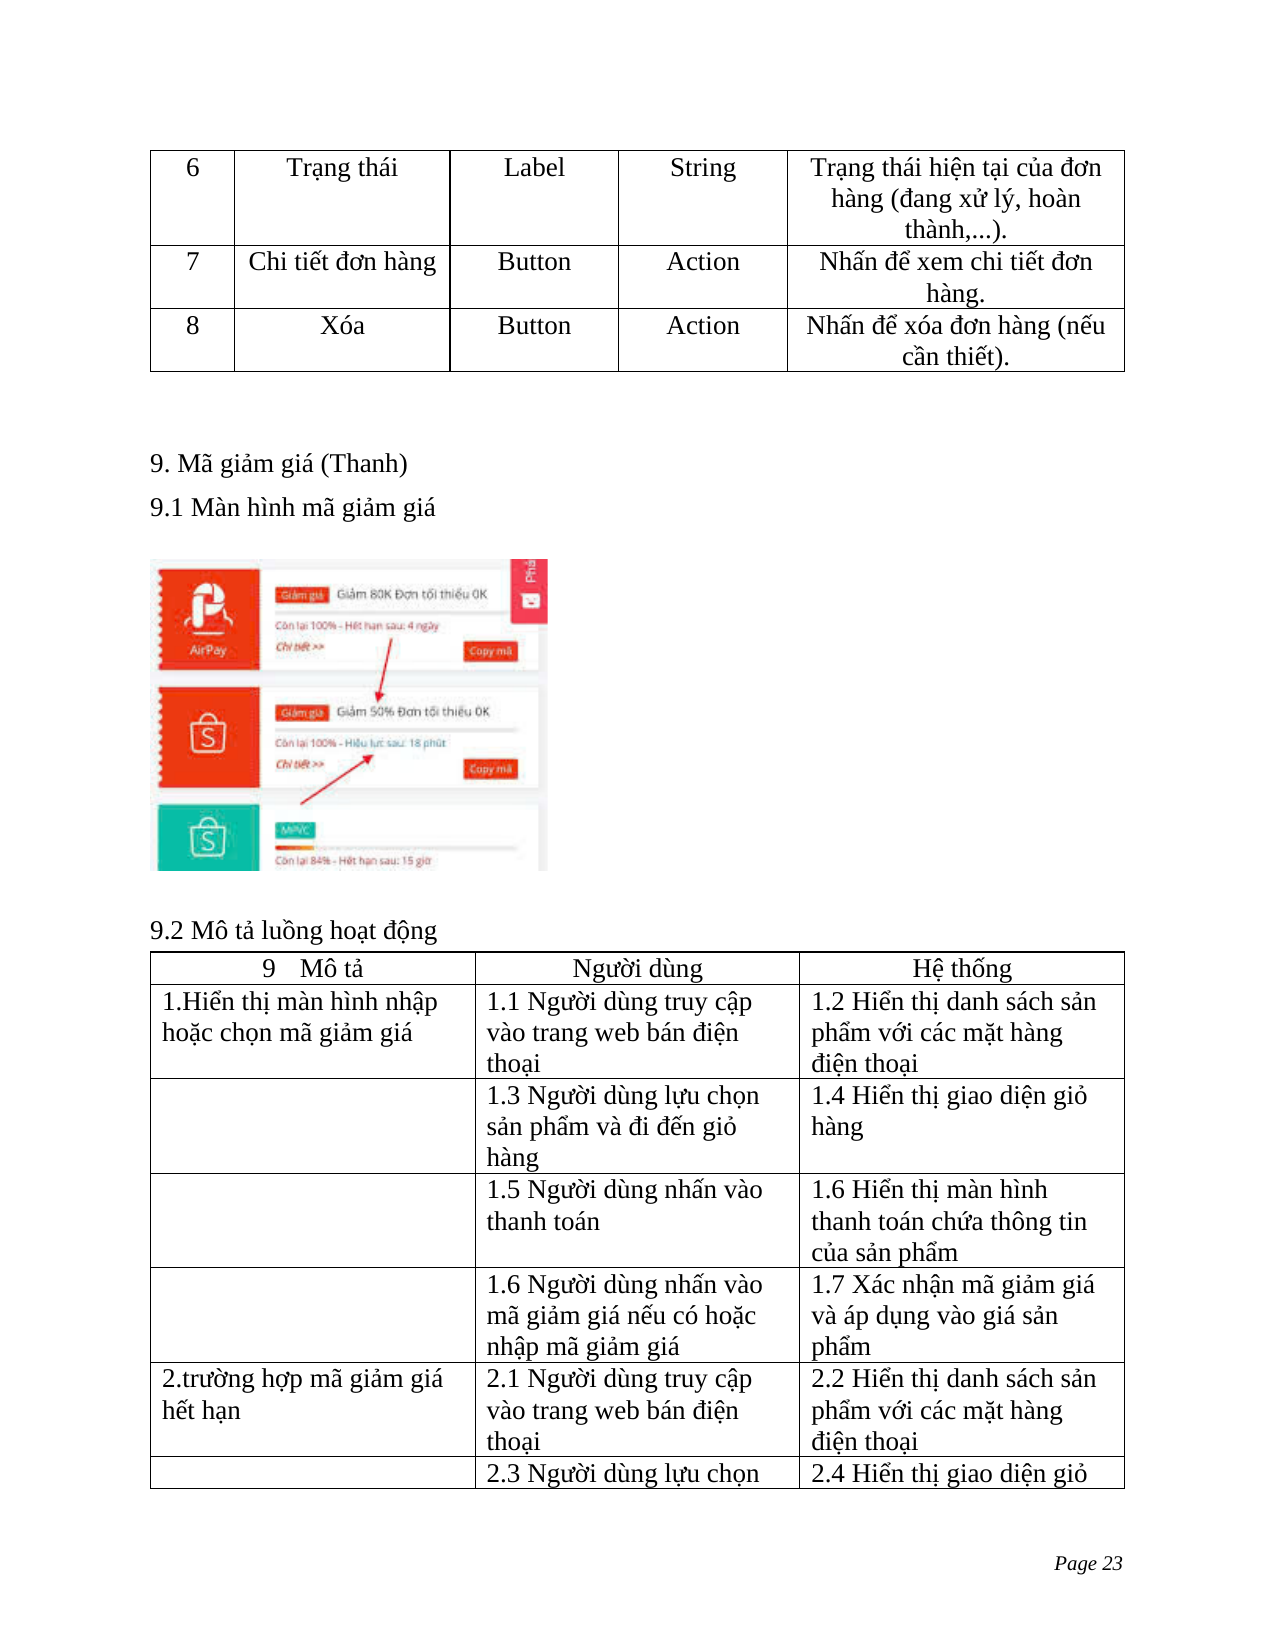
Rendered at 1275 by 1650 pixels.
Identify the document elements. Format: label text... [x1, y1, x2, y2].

table_cell Trạng thái [235, 151, 449, 244]
picture [150, 559, 548, 871]
table_cell 2.3 Người dùng lựu chọn sản phẩm và đi đến giỏ hàng [476, 1457, 799, 1488]
table_cell 8 [151, 309, 234, 371]
table_cell Action [619, 309, 787, 371]
subtitle 9.1 Màn hình mã giảm giá [150, 491, 1125, 522]
table_cell [151, 1457, 475, 1488]
table_cell [151, 1268, 475, 1362]
table_header Hệ thống [800, 953, 1124, 984]
table_cell Button [451, 246, 618, 308]
table_cell 2.2 Hiển thị danh sách sản phẩm với các mặt hàng điện thoại [800, 1363, 1124, 1456]
table_cell 2.trường hợp mã giảm giá hết hạn [151, 1363, 475, 1456]
table_cell [151, 1174, 475, 1267]
table_cell 7 [151, 246, 234, 308]
table_cell 1.2 Hiển thị danh sách sản phẩm với các mặt hàng điện thoại [800, 985, 1124, 1078]
table_cell Trạng thái hiện tại của đơn hàng (đang xử lý, hoàn thành,...). [788, 151, 1124, 244]
table_header Mô tả [151, 953, 475, 984]
table_cell 1.6 Người dùng nhấn vào mã giảm giá nếu có hoặc nhập mã giảm giá [476, 1268, 799, 1362]
table_cell 1.5 Người dùng nhấn vào thanh toán [476, 1174, 799, 1267]
table_cell String [619, 151, 787, 244]
subtitle 9. Mã giảm giá (Thanh) [150, 447, 1125, 478]
table_cell 6 [151, 151, 234, 244]
table_cell Nhấn để xóa đơn hàng (nếu cần thiết). [788, 309, 1124, 371]
table_header Người dùng [476, 953, 799, 984]
table_cell Chi tiết đơn hàng [235, 246, 449, 308]
table_cell Button [451, 309, 618, 371]
table_cell 1.6 Hiển thị màn hình thanh toán chứa thông tin của sản phẩm [800, 1174, 1124, 1267]
table_cell Xóa [235, 309, 449, 371]
table_cell Action [619, 246, 787, 308]
table_cell Label [451, 151, 618, 244]
table_cell 1.7 Xác nhận mã giảm giá và áp dụng vào giá sản phẩm [800, 1268, 1124, 1362]
table_cell 2.4 Hiển thị giao diện giỏ hàng [800, 1457, 1124, 1488]
table_cell [151, 1079, 475, 1173]
table_cell 1.3 Người dùng lựu chọn sản phẩm và đi đến giỏ hàng [476, 1079, 799, 1173]
table_cell 1.1 Người dùng truy cập vào trang web bán điện thoại [476, 985, 799, 1078]
subtitle 9.2 Mô tả luồng hoạt động [150, 914, 1125, 945]
table_cell Nhấn để xem chi tiết đơn hàng. [788, 246, 1124, 308]
table_cell 1.Hiển thị màn hình nhập hoặc chọn mã giảm giá [151, 985, 475, 1078]
table_cell 1.4 Hiển thị giao diện giỏ hàng [800, 1079, 1124, 1173]
table_cell 2.1 Người dùng truy cập vào trang web bán điện thoại [476, 1363, 799, 1456]
